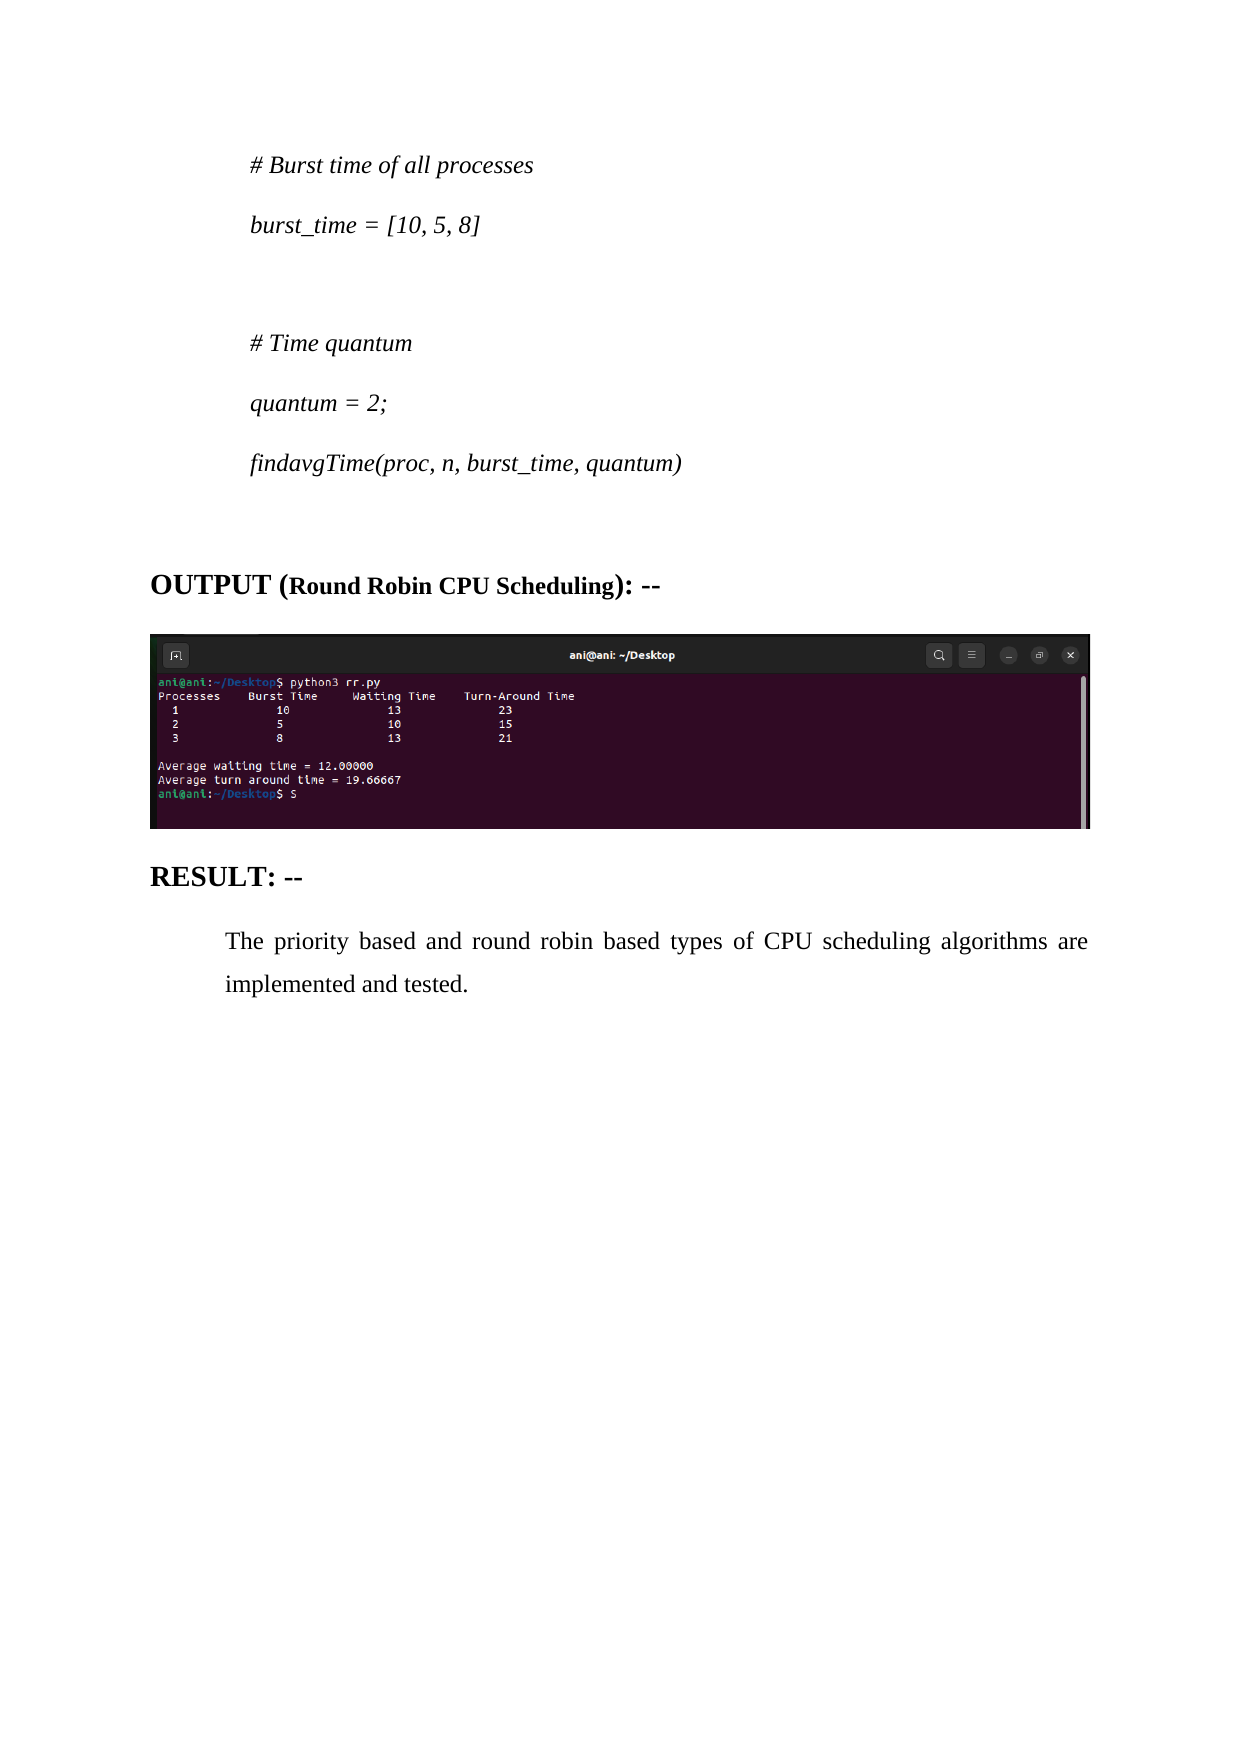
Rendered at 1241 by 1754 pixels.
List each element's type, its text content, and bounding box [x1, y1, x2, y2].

text The priority based and round robin based types of CPU scheduling algorithms are implemented and tested. [225, 926, 1090, 998]
text RESULT: -- [150, 859, 1090, 893]
text findavgTime(proc, n, burst_time, quantum) [225, 448, 1090, 477]
text # Burst time of all processes [225, 150, 1090, 179]
picture [150, 634, 1091, 829]
text quantum = 2; [225, 388, 1090, 417]
text burst_time = [10, 5, 8] [225, 210, 1090, 238]
text OUTPUT (Round Robin CPU Scheduling): -- [150, 567, 1090, 601]
text # Time quantum [225, 328, 1090, 357]
